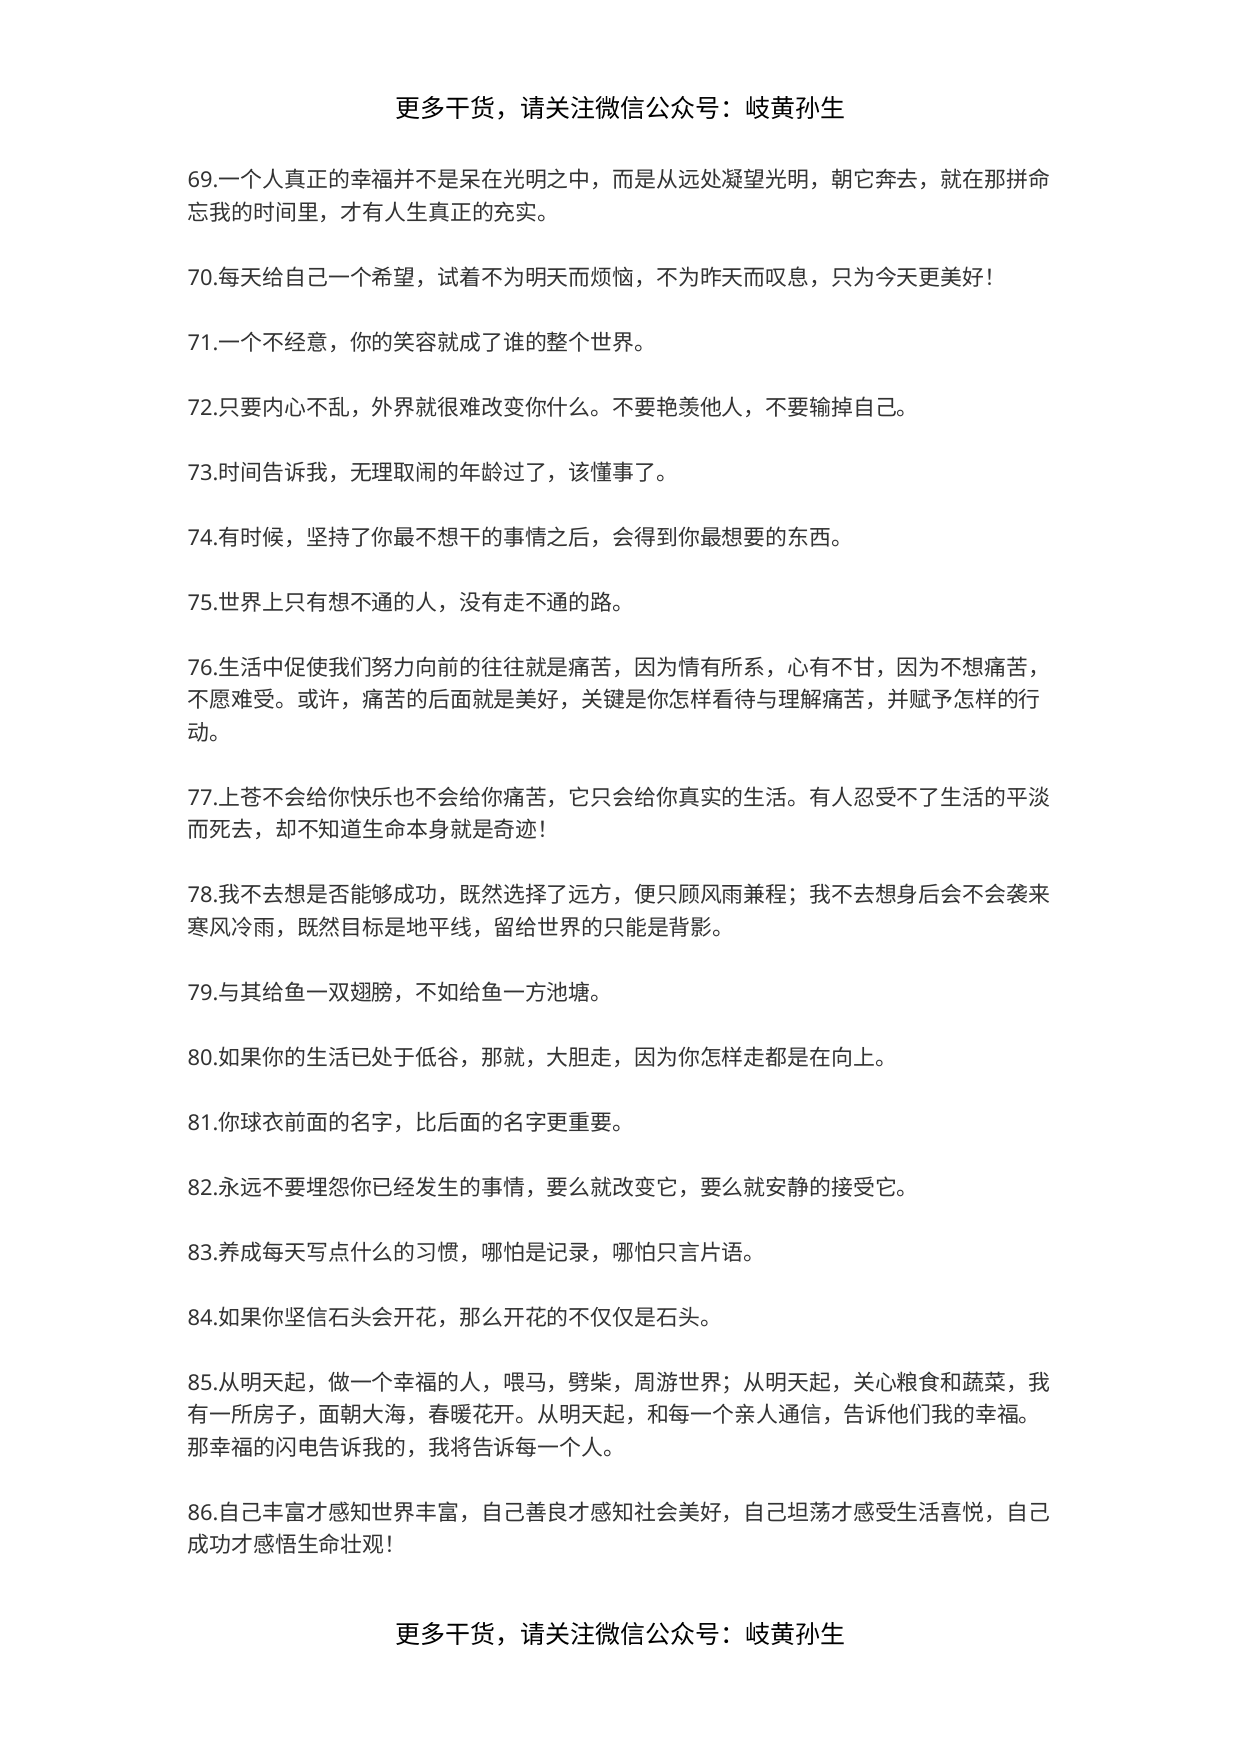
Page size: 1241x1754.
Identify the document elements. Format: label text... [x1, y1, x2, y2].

text 70.每天给自己一个希望，试着不为明天而烦恼，不为昨天而叹息，只为今天更美好！ [187, 259, 1053, 292]
text 71.一个不经意，你的笑容就成了谁的整个世界。 [187, 324, 1053, 357]
text 75.世界上只有想不通的人，没有走不通的路。 [187, 584, 1053, 617]
text 80.如果你的生活已处于低谷，那就，大胆走，因为你怎样走都是在向上。 [187, 1039, 1053, 1072]
text 73.时间告诉我，无理取闹的年龄过了，该懂事了。 [187, 454, 1053, 487]
text 79.与其给鱼一双翅膀，不如给鱼一方池塘。 [187, 974, 1053, 1007]
text 77.上苍不会给你快乐也不会给你痛苦，它只会给你真实的生活。有人忍受不了生活的平淡而死去，却不知道生命本身就是奇迹！ [187, 779, 1053, 844]
text 83.养成每天写点什么的习惯，哪怕是记录，哪怕只言片语。 [187, 1234, 1053, 1267]
text 76.生活中促使我们努力向前的往往就是痛苦，因为情有所系，心有不甘，因为不想痛苦，不愿难受。或许，痛苦的后面就是美好，关键是你怎样看待与理解痛苦，并赋予怎样的行动。 [187, 649, 1053, 747]
text 82.永远不要埋怨你已经发生的事情，要么就改变它，要么就安静的接受它。 [187, 1169, 1053, 1202]
text 72.只要内心不乱，外界就很难改变你什么。不要艳羡他人，不要输掉自己。 [187, 389, 1053, 422]
text 78.我不去想是否能够成功，既然选择了远方，便只顾风雨兼程；我不去想身后会不会袭来寒风冷雨，既然目标是地平线，留给世界的只能是背影。 [187, 877, 1053, 942]
text 86.自己丰富才感知世界丰富，自己善良才感知社会美好，自己坦荡才感受生活喜悦，自己成功才感悟生命壮观！ [187, 1494, 1053, 1559]
text 69.一个人真正的幸福并不是呆在光明之中，而是从远处凝望光明，朝它奔去，就在那拼命忘我的时间里，才有人生真正的充实。 [187, 162, 1053, 227]
text 81.你球衣前面的名字，比后面的名字更重要。 [187, 1104, 1053, 1137]
text 74.有时候，坚持了你最不想干的事情之后，会得到你最想要的东西。 [187, 519, 1053, 552]
text 84.如果你坚信石头会开花，那么开花的不仅仅是石头。 [187, 1299, 1053, 1332]
text 85.从明天起，做一个幸福的人，喂马，劈柴，周游世界；从明天起，关心粮食和蔬菜，我有一所房子，面朝大海，春暖花开。从明天起，和每一个亲人通信，告诉他们我的幸福。那幸福的闪电告诉我的，我将告诉每一个人。 [187, 1364, 1053, 1462]
